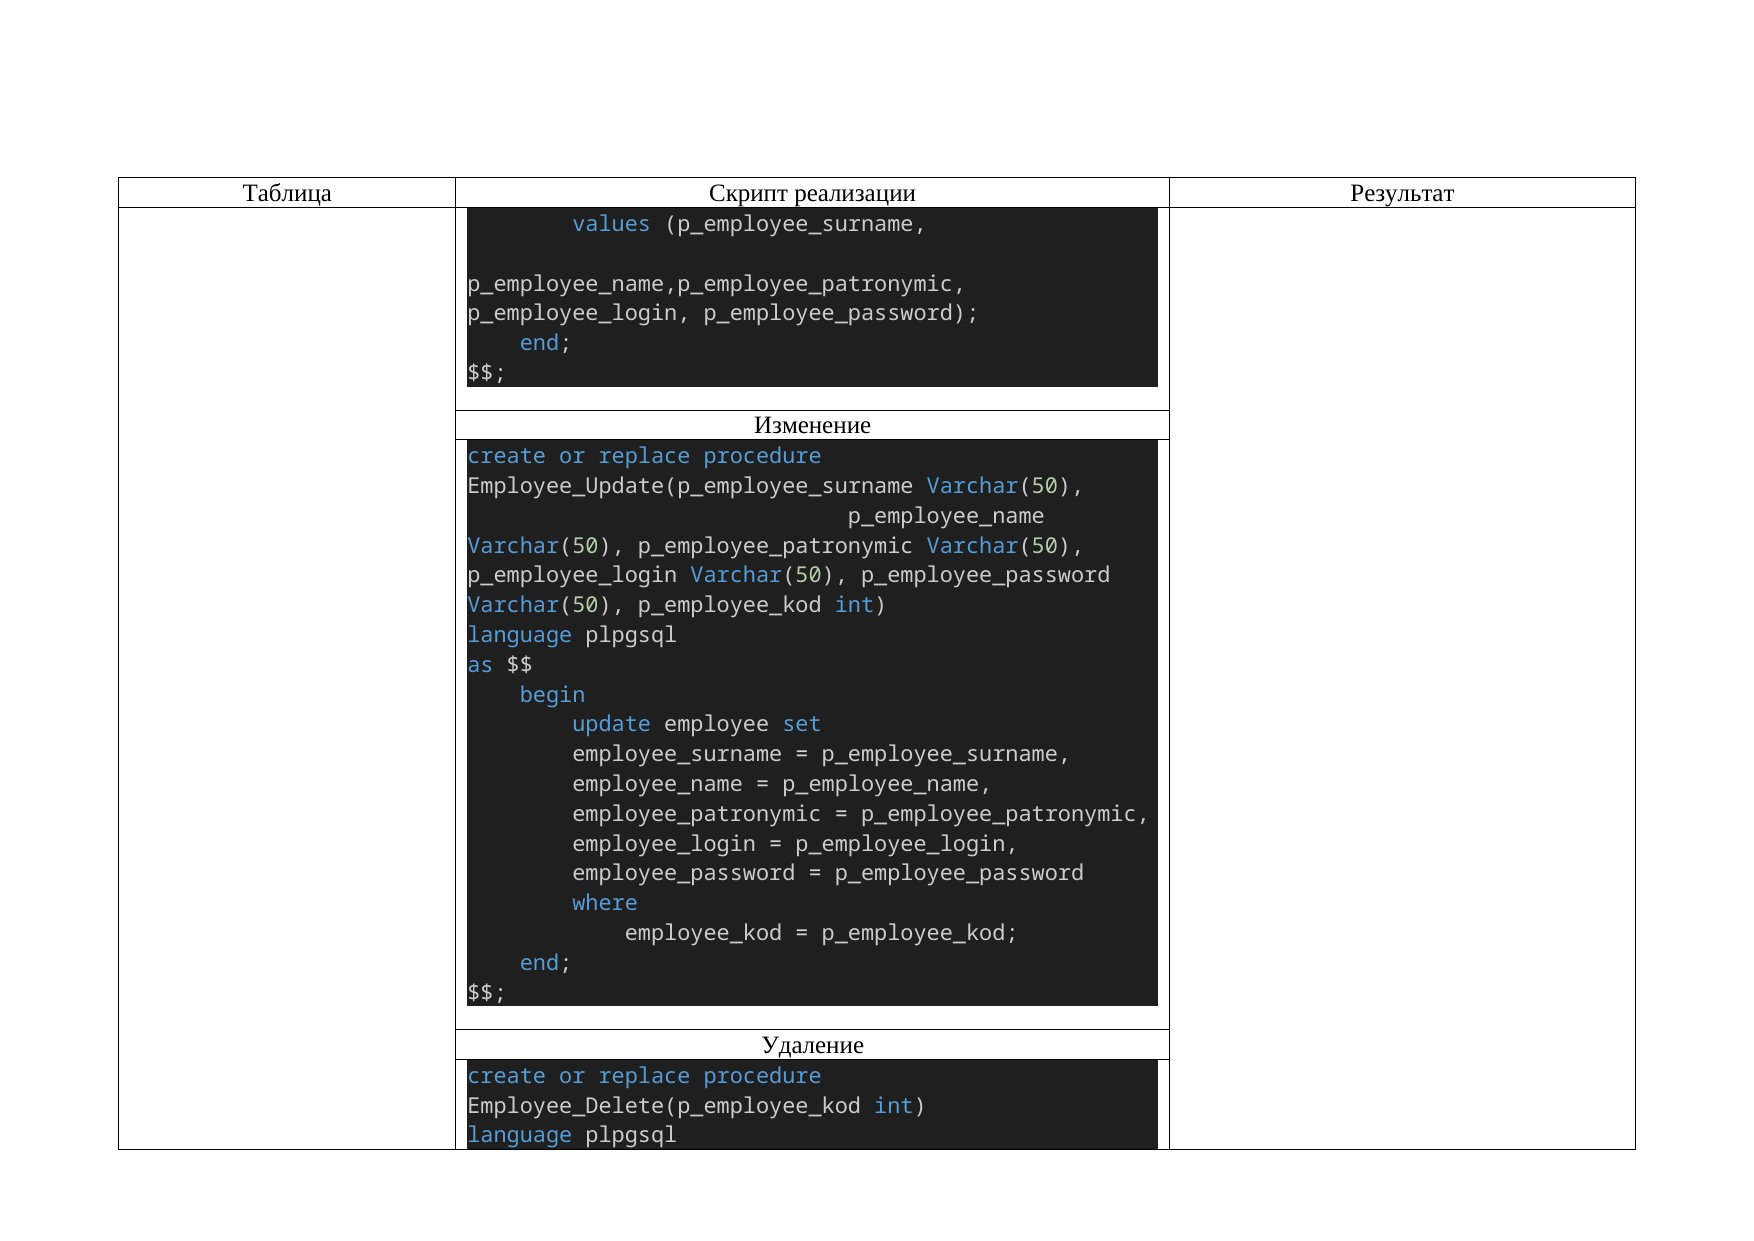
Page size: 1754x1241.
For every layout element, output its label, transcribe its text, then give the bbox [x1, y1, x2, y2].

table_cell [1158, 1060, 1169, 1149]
table_header Таблица [119, 178, 455, 207]
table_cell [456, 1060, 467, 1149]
table_cell Удаление [456, 1030, 1169, 1059]
table_cell create or replace procedure Employee_Update(p_employee_surname Varchar(50), p_employee_name Varchar(50), p_employee_patronymic Varchar(50), p_employee_login Varchar(50), p_employee_password Varchar(50), p_employee_kod int) language plpgsql as $$ begin update employee set employee_surname = p_employee_surname, employee_name = p_employee_name, employee_patronymic = p_employee_patronymic, employee_login = p_employee_login, employee_password = p_employee_password where employee_kod = p_employee_kod; end; $$; [456, 440, 1169, 1029]
table_header Результат [1170, 178, 1635, 207]
table_cell Изменение [456, 411, 1169, 439]
table_header Скрипт реализации [456, 178, 1169, 207]
